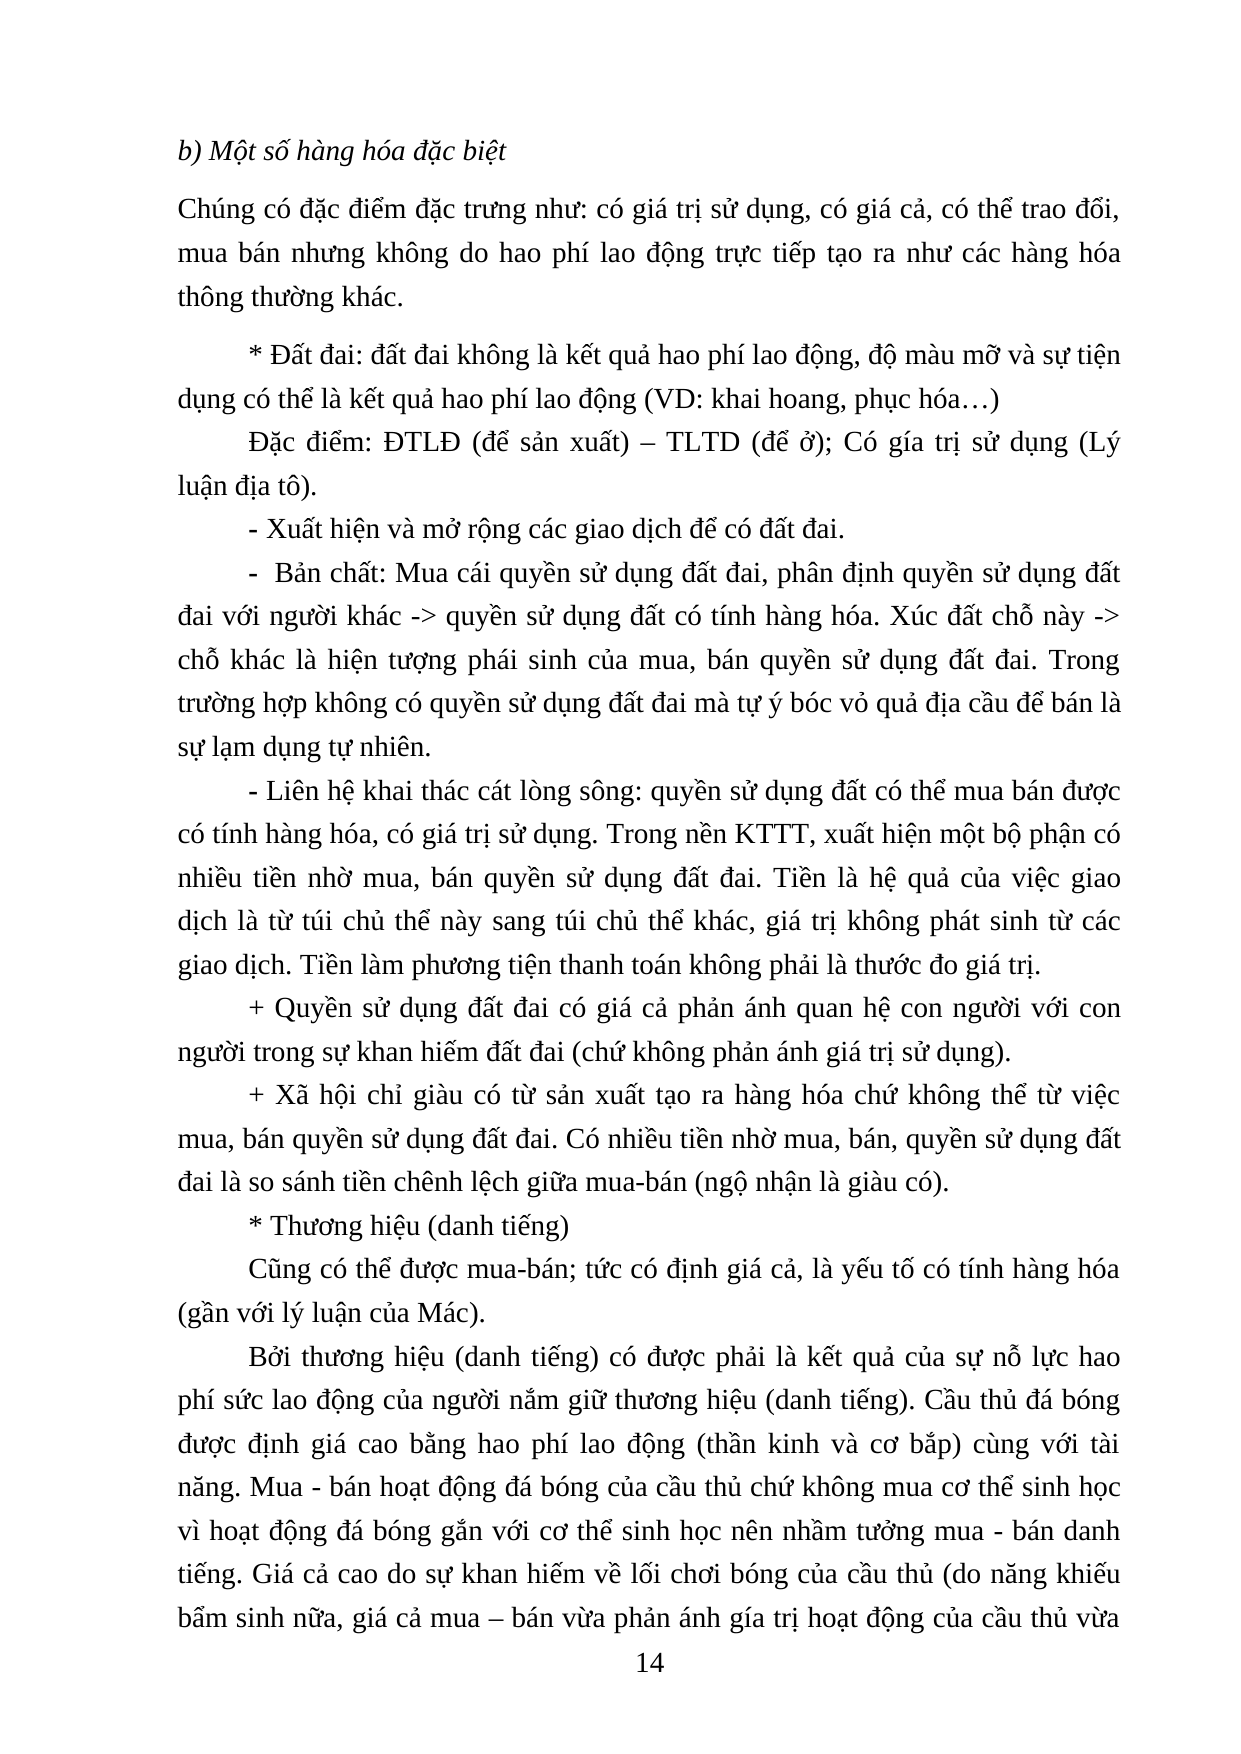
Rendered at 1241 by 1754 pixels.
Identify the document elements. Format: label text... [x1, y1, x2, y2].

list Xuất hiện và mở rộng các giao dịch để có đất đai. [177, 511, 1122, 545]
list Cũng có thể được mua-bán; tức có định giá cả, là yếu tố có tính hàng hóa (gần với lý luận của Mác). [177, 1252, 1122, 1329]
list * Thương hiệu (danh tiếng) [177, 1208, 1122, 1242]
text b) Một số hàng hóa đặc biệt [177, 133, 1122, 167]
list + Xã hội chỉ giàu có từ sản xuất tạo ra hàng hóa chứ không thể từ việc mua, bán quyền sử dụng đất đai. Có nhiều tiền nhờ mua, bán, quyền sử dụng đất đai là so sánh tiền chênh lệch giữa mua-bán (ngộ nhận là giàu có). [177, 1077, 1122, 1198]
list + Quyền sử dụng đất đai có giá cả phản ánh quan hệ con người với con người trong sự khan hiếm đất đai (chứ không phản ánh giá trị sử dụng). [177, 990, 1122, 1067]
list Liên hệ khai thác cát lòng sông: quyền sử dụng đất có thể mua bán được có tính hàng hóa, có giá trị sử dụng. Trong nền KTTT, xuất hiện một bộ phận có nhiều tiền nhờ mua, bán quyền sử dụng đất đai. Tiền là hệ quả của việc giao dịch là từ túi chủ thể này sang túi chủ thể khác, giá trị không phát sinh từ các giao dịch. Tiền làm phương tiện thanh toán không phải là thước đo giá trị. [177, 773, 1122, 980]
list Đặc điểm: ĐTLĐ (để sản xuất) – TLTD (để ở); Có gía trị sử dụng (Lý luận địa tô). [177, 424, 1122, 501]
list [177, 1339, 1122, 1633]
list * Đất đai: đất đai không là kết quả hao phí lao động, độ màu mỡ và sự tiện dụng có thể là kết quả hao phí lao động (VD: khai hoang, phục hóa…) [177, 337, 1122, 414]
list Bản chất: Mua cái quyền sử dụng đất đai, phân định quyền sử dụng đất đai với người khác -> quyền sử dụng đất có tính hàng hóa. Xúc đất chỗ này -> chỗ khác là hiện tượng phái sinh của mua, bán quyền sử dụng đất đai. Trong trường hợp không có quyền sử dụng đất đai mà tự ý bóc vỏ quả địa cầu để bán là sự lạm dụng tự nhiên. [177, 555, 1122, 763]
text Chúng có đặc điểm đặc trưng như: có giá trị sử dụng, có giá cả, có thể trao đổi, mua bán nhưng không do hao phí lao động trực tiếp tạo ra như các hàng hóa thông thường khác. [177, 192, 1122, 312]
